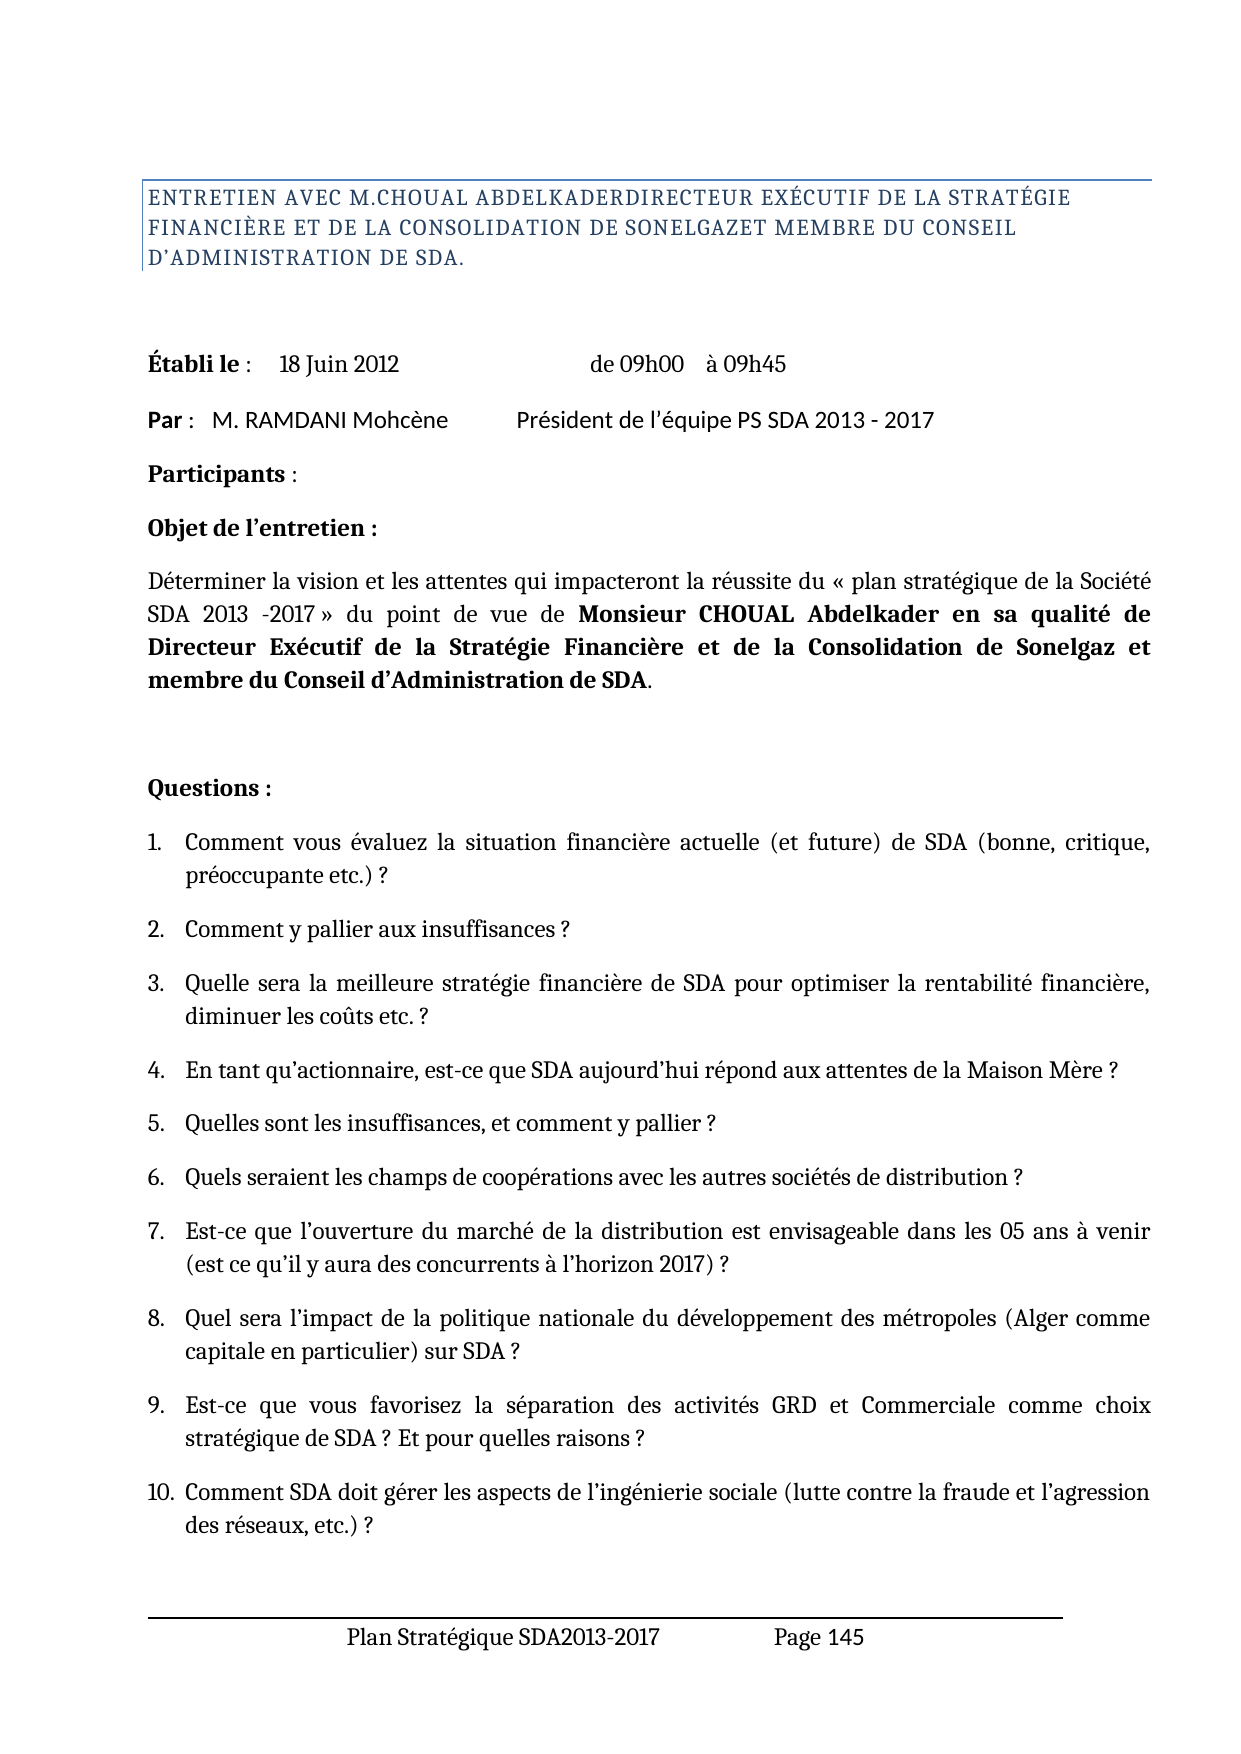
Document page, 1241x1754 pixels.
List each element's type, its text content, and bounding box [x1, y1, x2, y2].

list Quels seraient les champs de coopérations avec les autres sociétés de distribution ? [148, 1163, 1152, 1192]
list Comment SDA doit gérer les aspects de l’ingénierie sociale (lutte contre la fraude et l’agression des réseaux, etc.) ? [148, 1478, 1152, 1539]
text Participants : [148, 459, 1152, 488]
list Quelle sera la meilleure stratégie financière de SDA pour optimiser la rentabilité financière, diminuer les coûts etc. ? [148, 969, 1152, 1030]
subtitle Entretien avec M.CHOUAL AbdelkaderDirecteur Exécutif de la Stratégie Financière et de la Consolidation de Sonelgazet membre du Conseil d’Administration de SDA. [143, 181, 1152, 271]
text Questions : [148, 774, 1152, 803]
list Est-ce que vous favorisez la séparation des activités GRD et Commerciale comme choix stratégique de SDA ? Et pour quelles raisons ? [148, 1391, 1152, 1453]
list Comment vous évaluez la situation financière actuelle (et future) de SDA (bonne, critique, préoccupante etc.) ? [148, 828, 1152, 890]
list Quel sera l’impact de la politique nationale du développement des métropoles (Alger comme capitale en particulier) sur SDA ? [148, 1304, 1152, 1366]
text Déterminer la vision et les attentes qui impacteront la réussite du « plan stratégique de la Société SDA 2013 -2017 » du point de vue de Monsieur CHOUAL Abdelkader en sa qualité de Directeur Exécutif de la Stratégie Financière et de la Consolidation de Sonelgaz et membre du Conseil d’Administration de SDA. [148, 567, 1152, 695]
list Comment y pallier aux insuffisances ? [148, 915, 1152, 943]
text Par : M. RAMDANI Mohcène Président de l’équipe PS SDA 2013 - 2017 [148, 404, 1152, 434]
text Objet de l’entretien : [148, 513, 1152, 542]
text Établi le : 18 Juin 2012 de 09h00 à 09h45 [148, 350, 1152, 379]
list Est-ce que l’ouverture du marché de la distribution est envisageable dans les 05 ans à venir (est ce qu’il y aura des concurrents à l’horizon 2017) ? [148, 1217, 1152, 1279]
list En tant qu’actionnaire, est-ce que SDA aujourd’hui répond aux attentes de la Maison Mère ? [148, 1056, 1152, 1084]
list Quelles sont les insuffisances, et comment y pallier ? [148, 1109, 1152, 1138]
